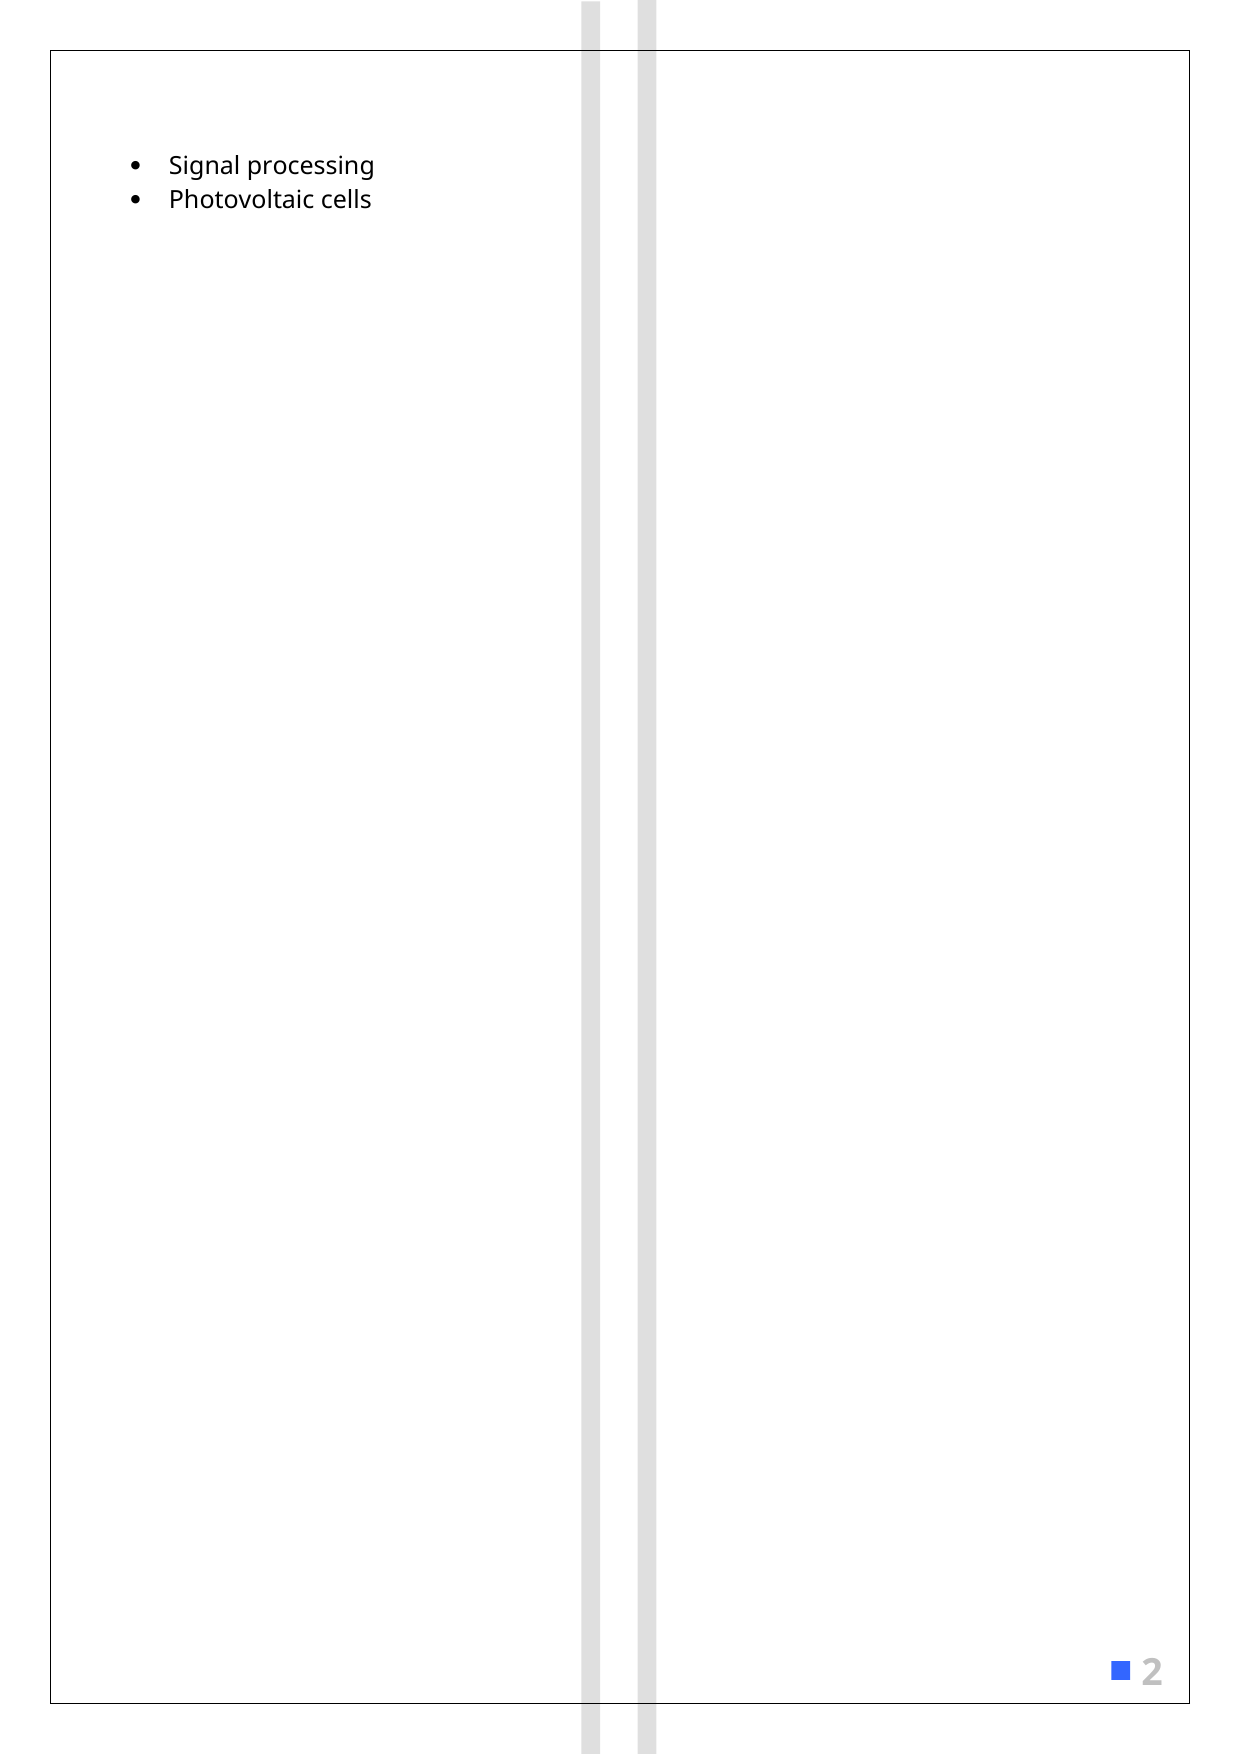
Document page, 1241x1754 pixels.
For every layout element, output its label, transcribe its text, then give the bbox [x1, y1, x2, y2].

list Signal processing [131, 148, 1162, 182]
list Photovoltaic cells [131, 182, 1162, 216]
